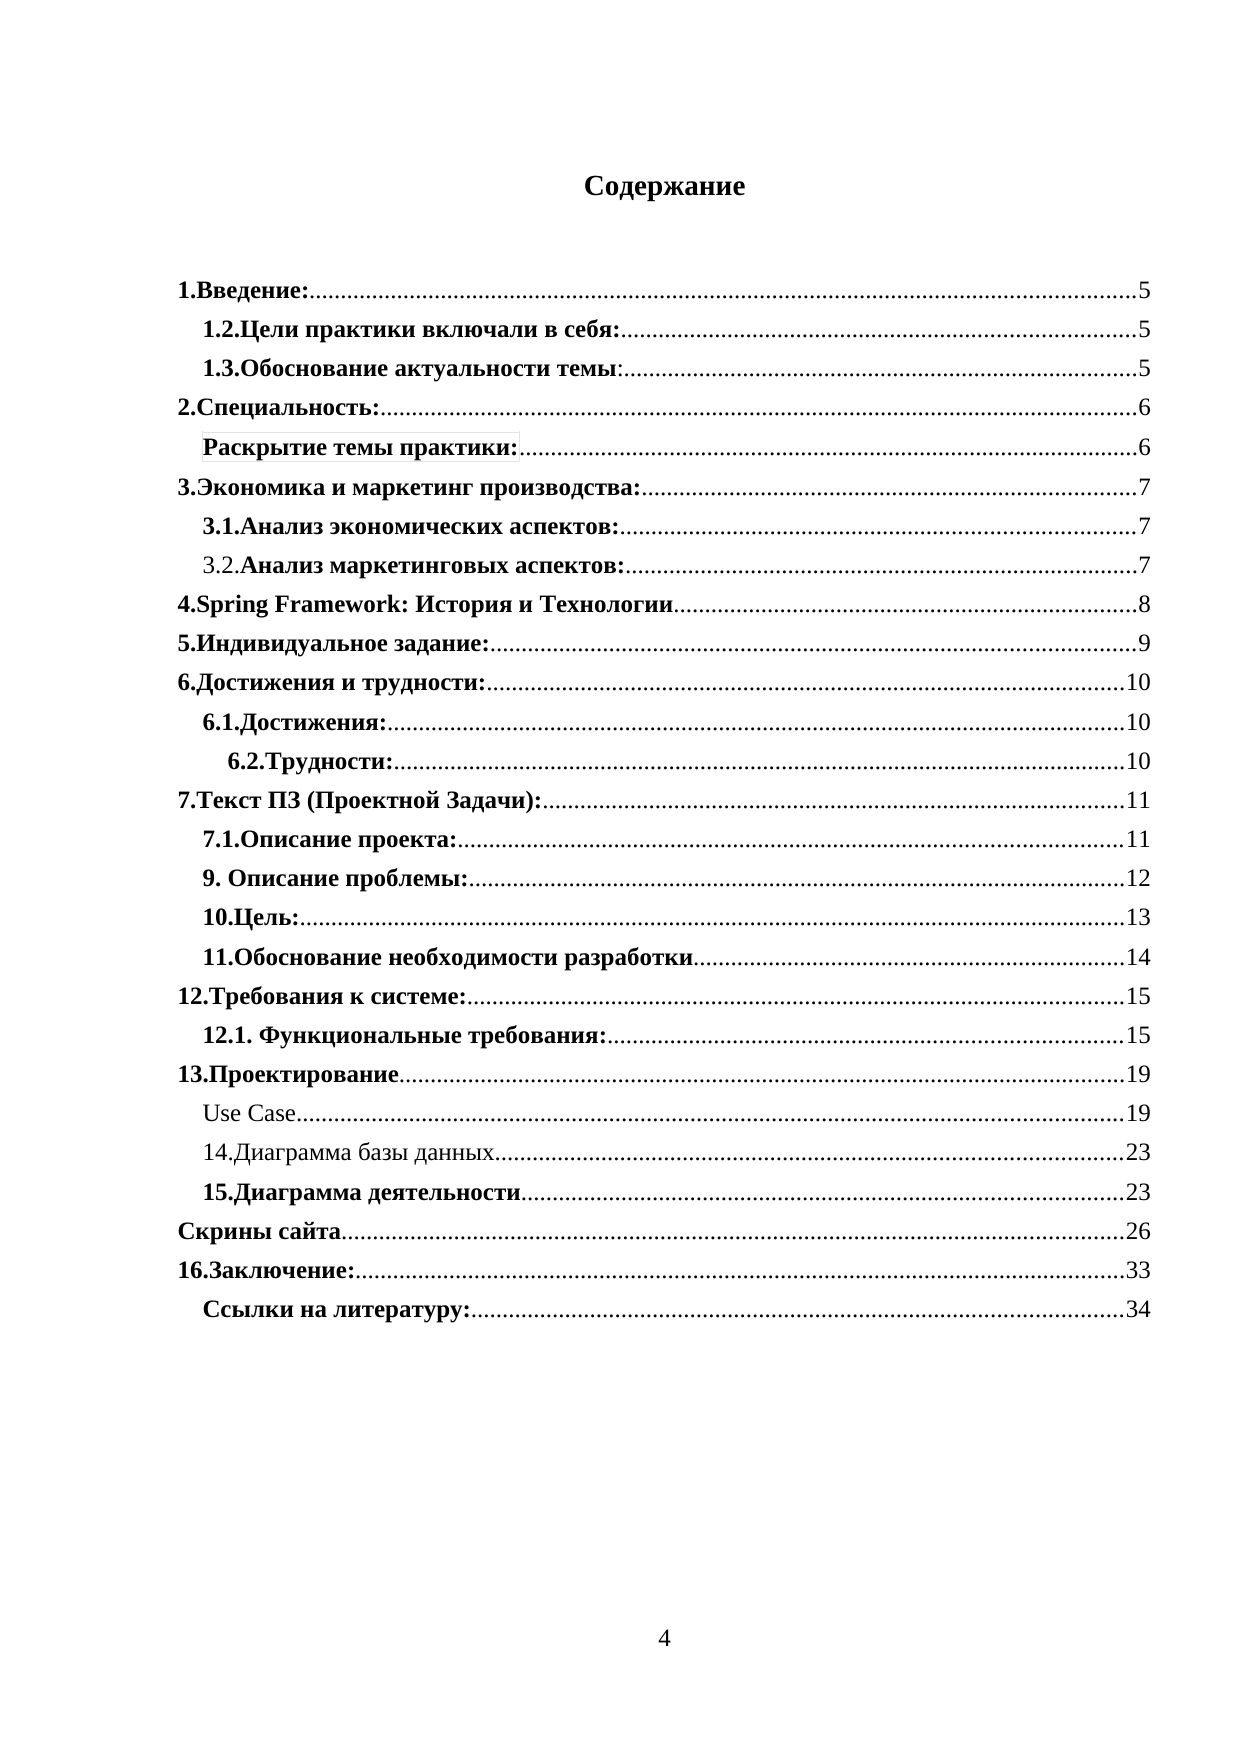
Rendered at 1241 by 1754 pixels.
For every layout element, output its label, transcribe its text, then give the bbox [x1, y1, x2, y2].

text Содержание [177, 168, 1152, 202]
